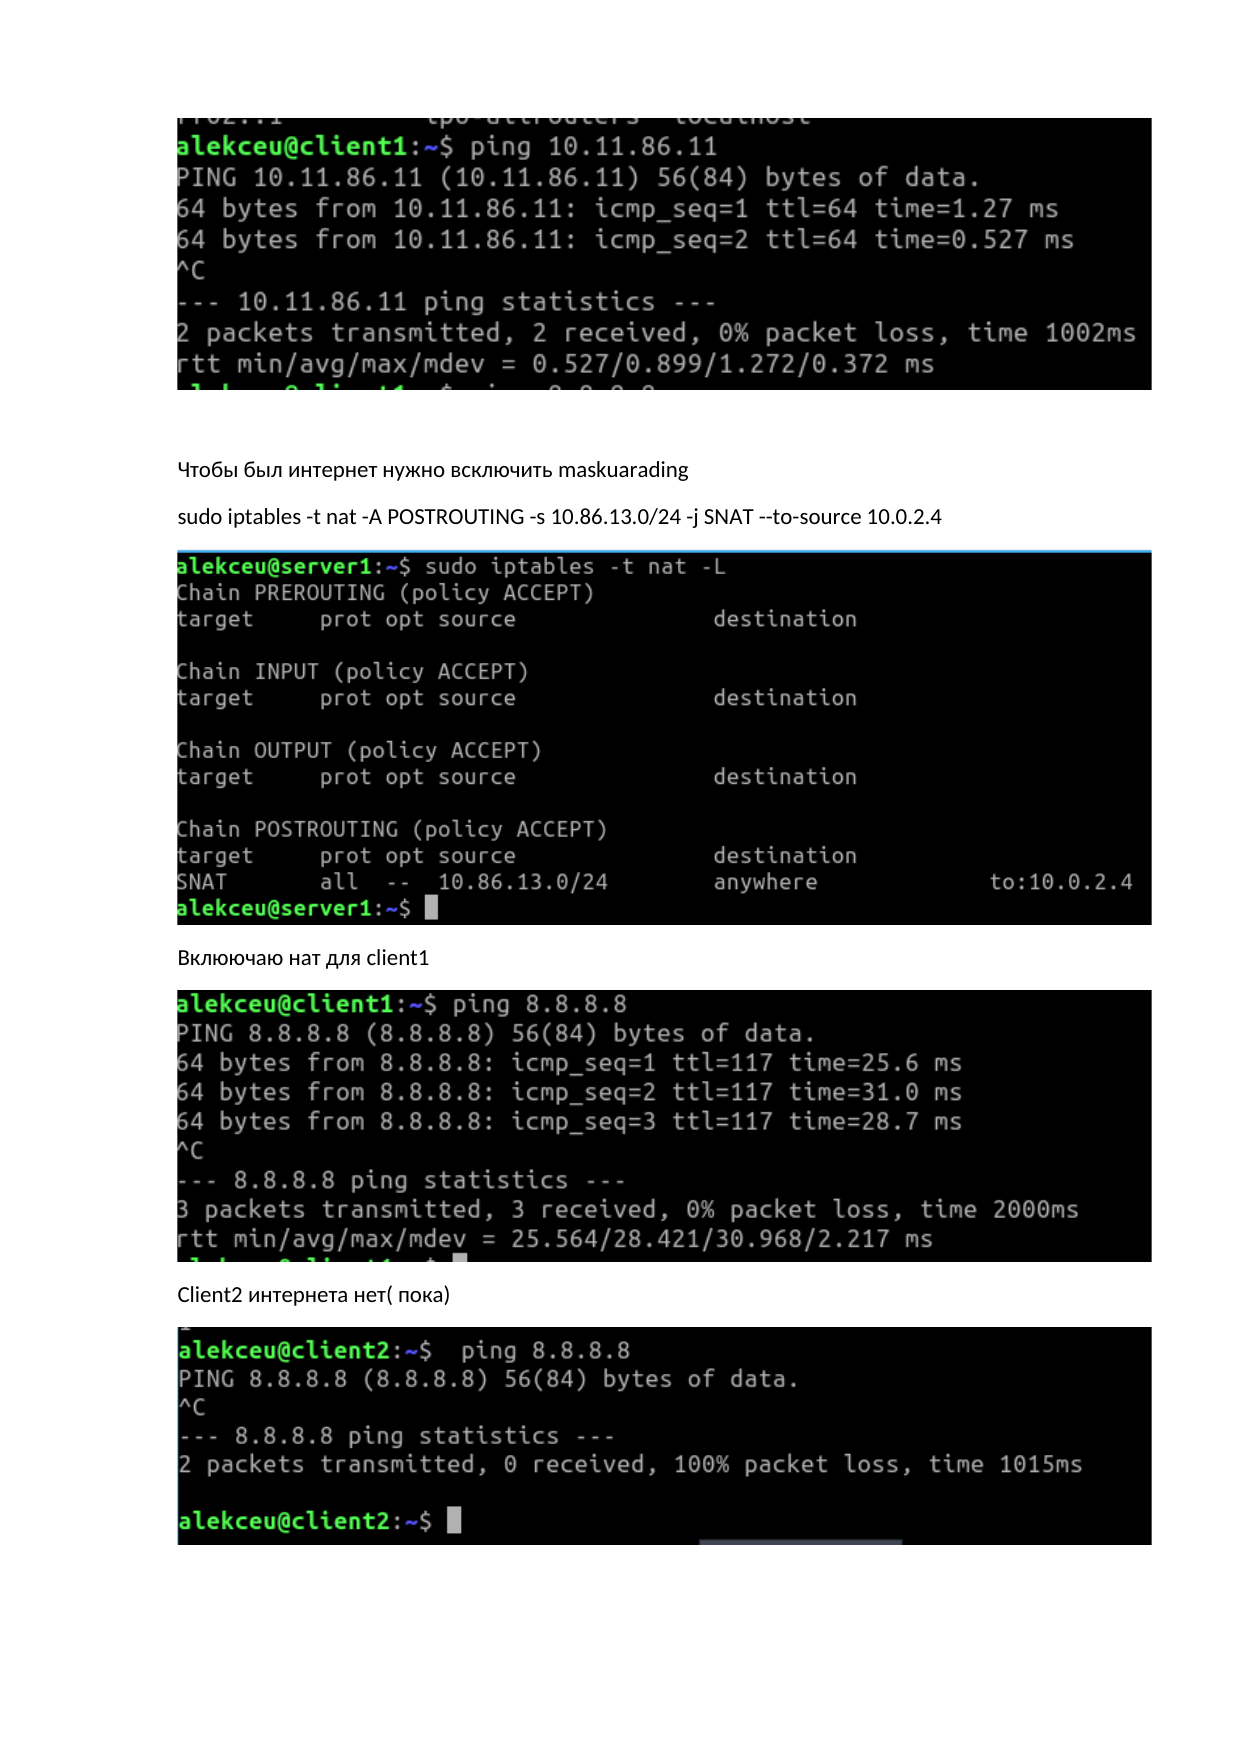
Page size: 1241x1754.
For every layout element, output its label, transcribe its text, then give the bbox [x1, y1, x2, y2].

picture [177, 549, 1152, 925]
text sudo iptables -t nat -A POSTROUTING -s 10.86.13.0/24 -j SNAT --to-source 10.0.2.4 [177, 502, 1152, 530]
picture [177, 1327, 1152, 1545]
picture [177, 118, 1152, 390]
text Чтобы был интернет нужно всключить maskuarading [177, 455, 1152, 483]
text Client2 интернета нет( пока) [177, 1280, 1152, 1308]
text Вклюючаю нат для client1 [177, 943, 1152, 971]
picture [177, 990, 1152, 1262]
